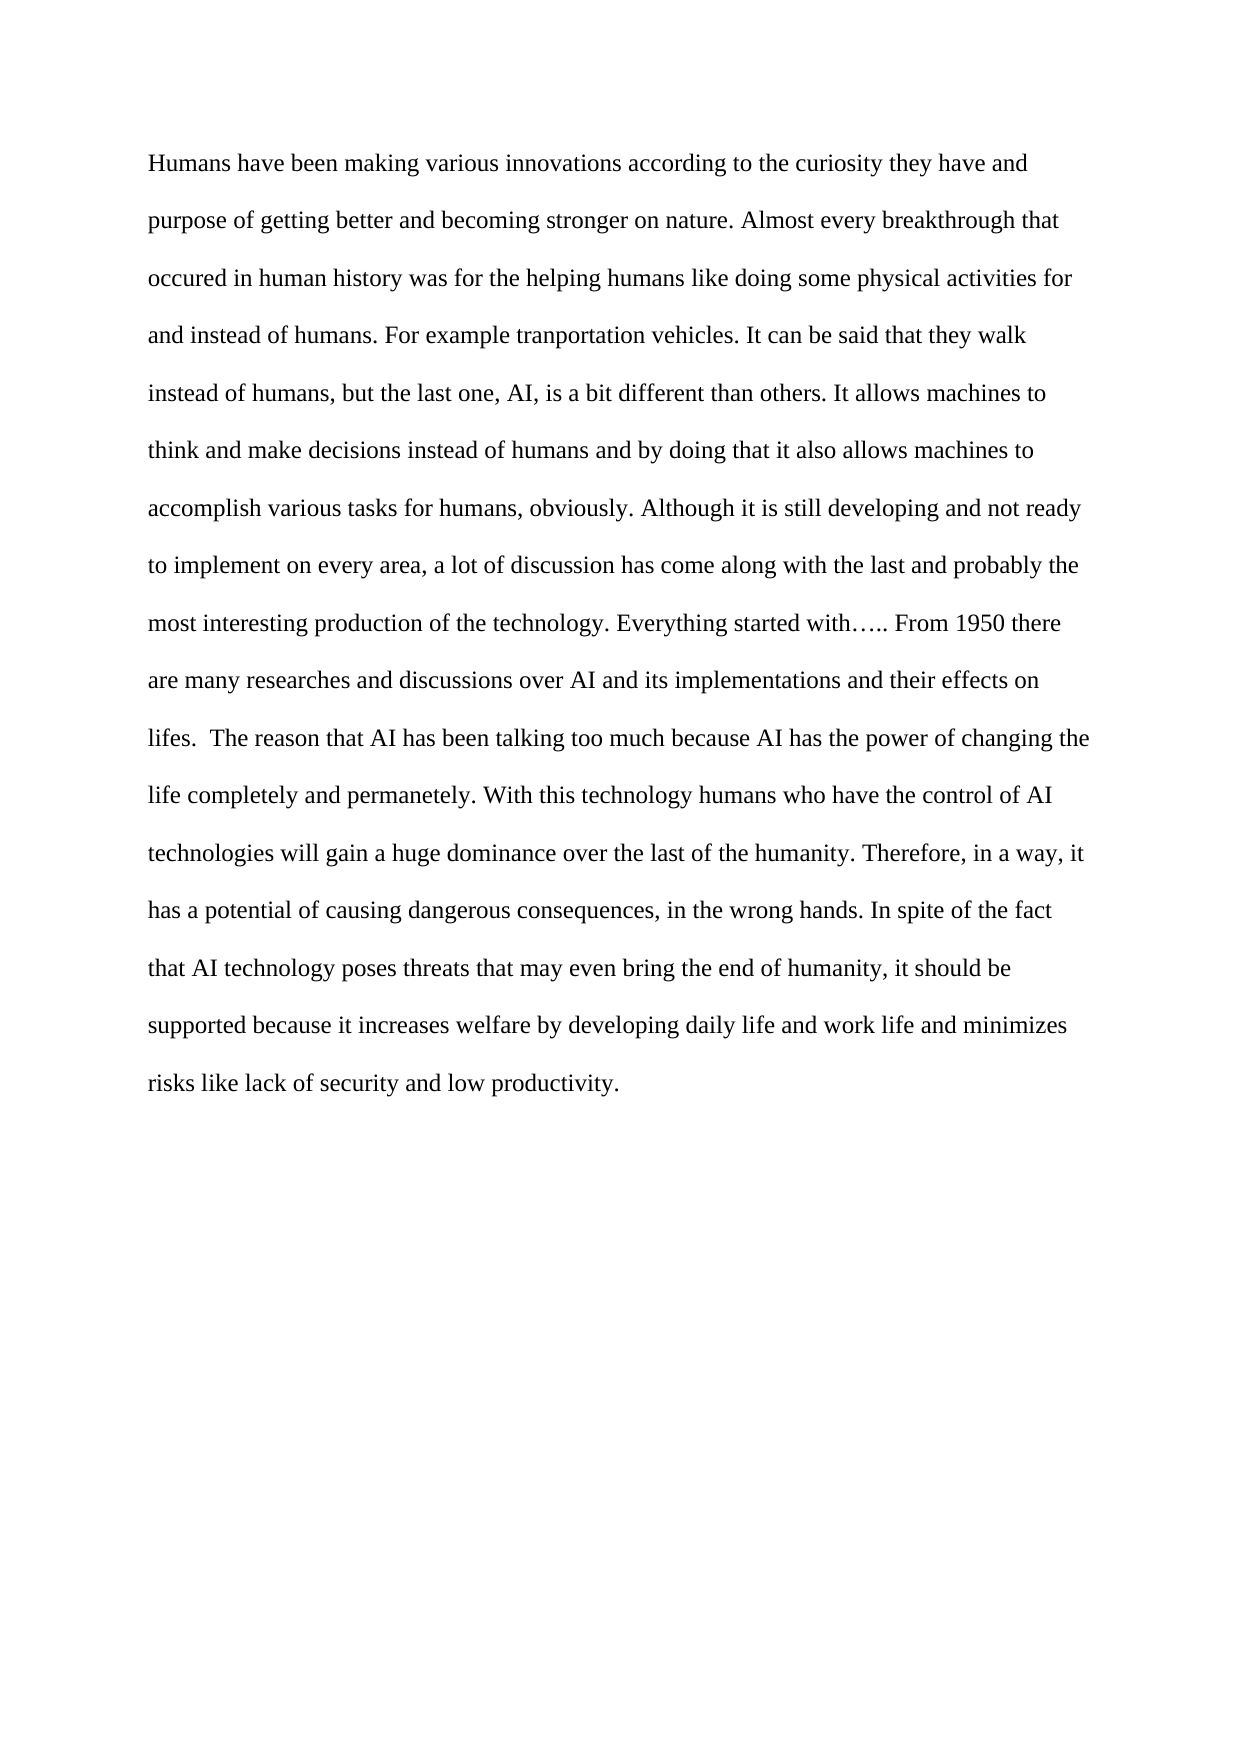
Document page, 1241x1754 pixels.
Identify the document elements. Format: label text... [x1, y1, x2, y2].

text Humans have been making various innovations according to the curiosity they have and purpose of getting better and becoming stronger on nature. Almost every breakthrough that occured in human history was for the helping humans like doing some physical activities for and instead of humans. For example tranportation vehicles. It can be said that they walk instead of humans, but the last one, AI, is a bit different than others. It allows machines to think and make decisions instead of humans and by doing that it also allows machines to accomplish various tasks for humans, obviously. Although it is still developing and not ready to implement on every area, a lot of discussion has come along with the last and probably the most interesting production of the technology. Everything started with….. From 1950 there are many researches and discussions over AI and its implementations and their effects on lifes. The reason that AI has been talking too much because AI has the power of changing the life completely and permanetely. With this technology humans who have the control of AI technologies will gain a huge dominance over the last of the humanity. Therefore, in a way, it has a potential of causing dangerous consequences, in the wrong hands. In spite of the fact that AI technology poses threats that may even bring the end of humanity, it should be supported because it increases welfare by developing daily life and work life and minimizes risks like lack of security and low productivity. [148, 148, 1093, 1096]
